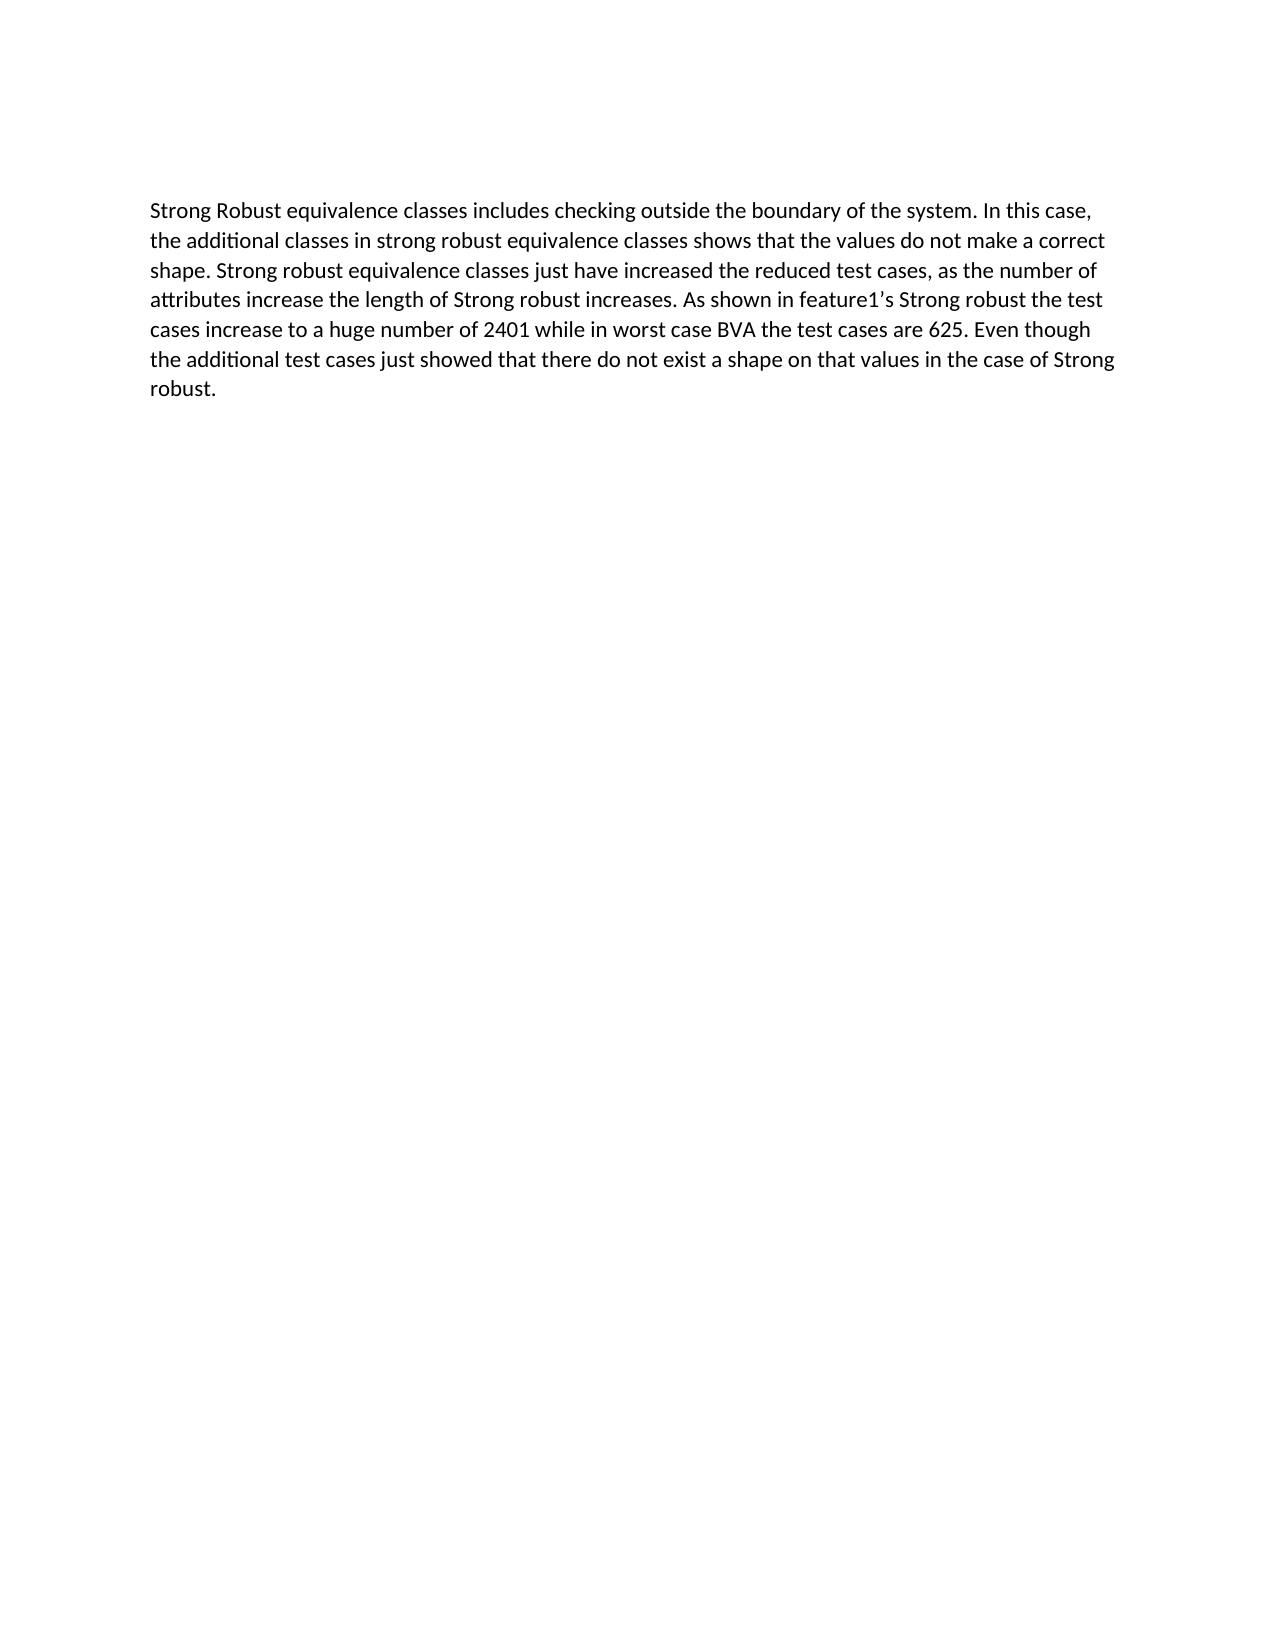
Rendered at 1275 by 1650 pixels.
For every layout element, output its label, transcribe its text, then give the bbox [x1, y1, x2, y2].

text Strong Robust equivalence classes includes checking outside the boundary of the system. In this case, the additional classes in strong robust equivalence classes shows that the values do not make a correct shape. Strong robust equivalence classes just have increased the reduced test cases, as the number of attributes increase the length of Strong robust increases. As shown in feature1’s Strong robust the test cases increase to a huge number of 2401 while in worst case BVA the test cases are 625. Even though the additional test cases just showed that there do not exist a shape on that values in the case of Strong robust. [150, 196, 1125, 402]
